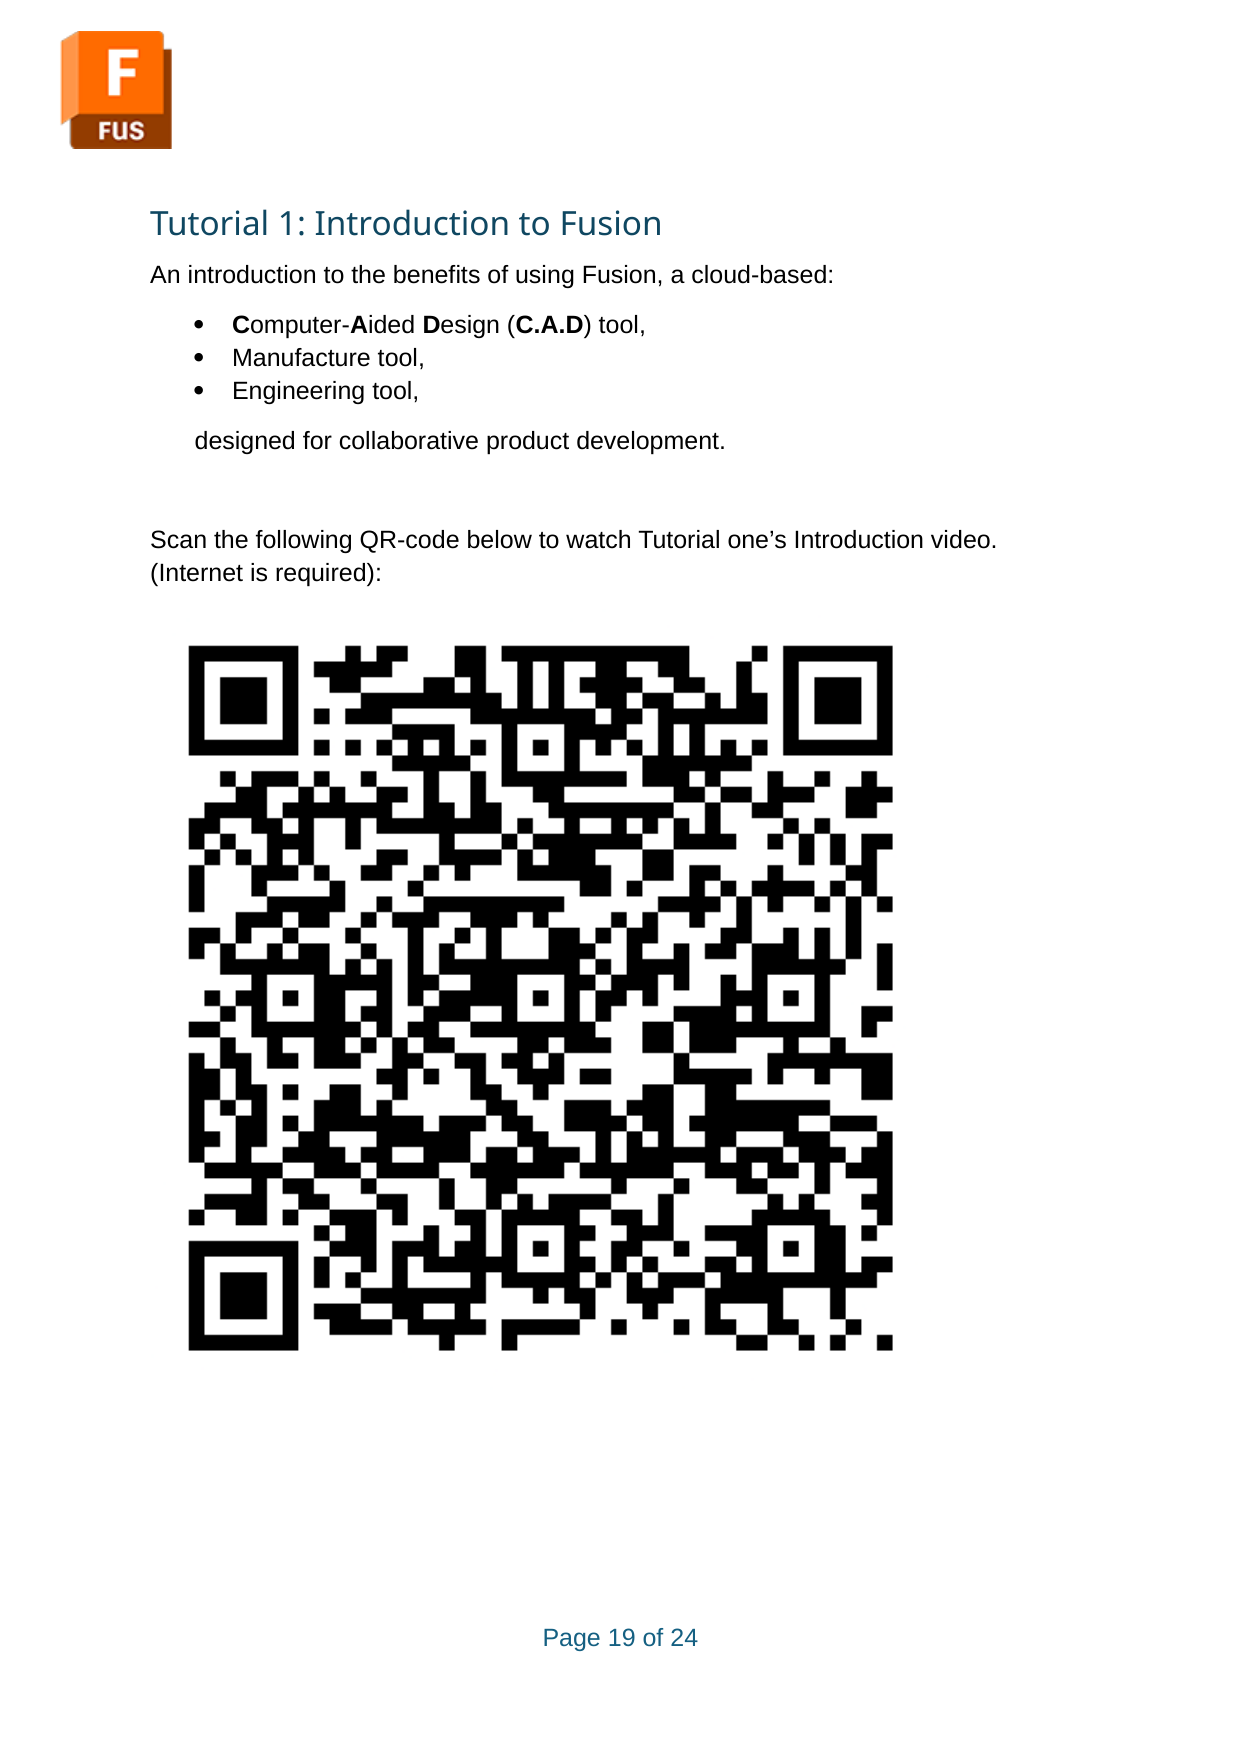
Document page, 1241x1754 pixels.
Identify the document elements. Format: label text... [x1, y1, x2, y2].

subtitle Tutorial 1: Introduction to Fusion [150, 200, 1090, 245]
list Engineering tool, [194, 376, 1090, 405]
picture [54, 31, 172, 149]
text An introduction to the benefits of using Fusion, a cloud-based: [150, 260, 1090, 289]
list Computer-Aided Design (C.A.D) tool, [194, 310, 1090, 339]
text designed for collaborative product development. [194, 426, 1090, 455]
text Scan the following QR-code below to watch Tutorial one’s Introduction video. (Internet is required): [150, 525, 1090, 587]
picture [150, 608, 932, 1390]
list Manufacture tool, [194, 343, 1090, 372]
